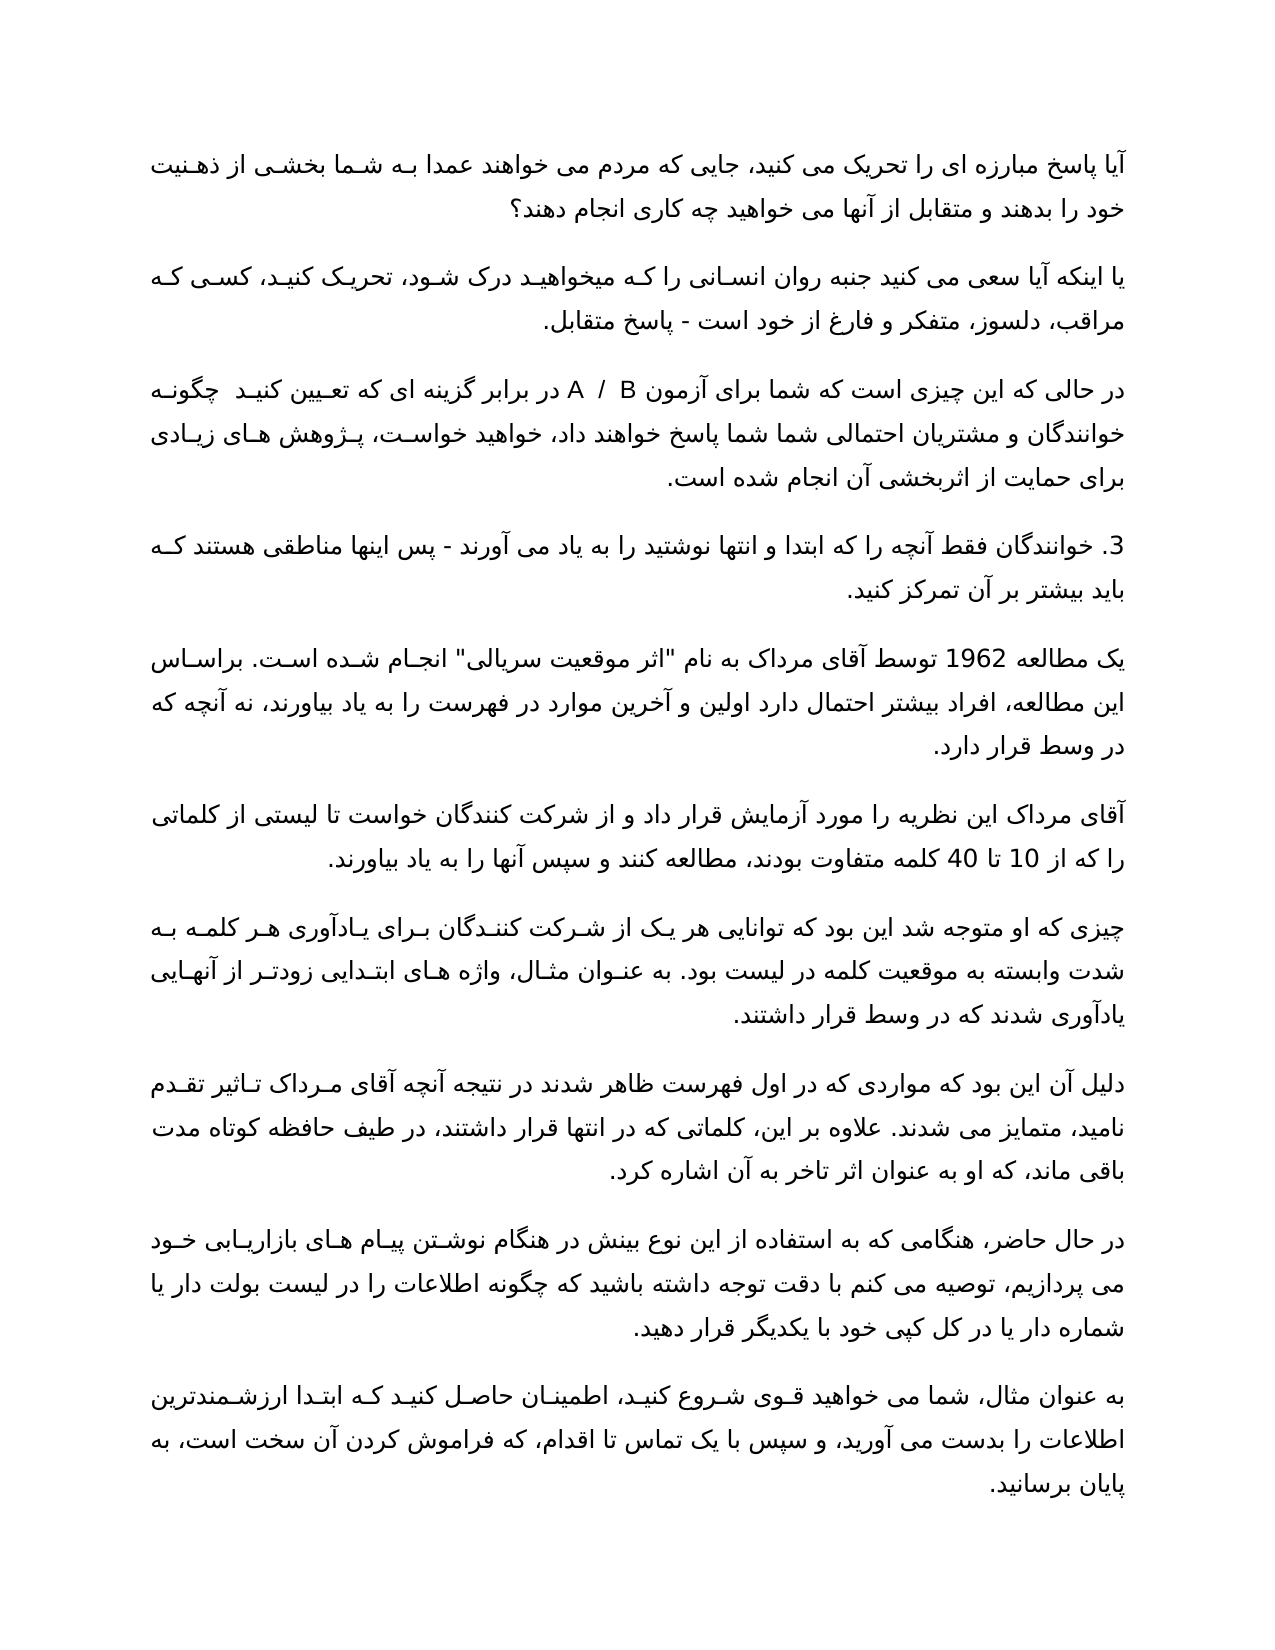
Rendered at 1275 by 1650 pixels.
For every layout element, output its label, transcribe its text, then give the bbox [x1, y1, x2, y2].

text یک مطالعه 1962 توسط آقای مرداک به نام "اثر موقعیت سریالی" انجام شده است. براساس این مطالعه، افراد بیشتر احتمال دارد اولین و آخرین موارد در فهرست را به یاد بیاورند، نه آنچه که در وسط قرار دارد. [150, 644, 1125, 761]
text به عنوان مثال، شما می خواهید قوی شروع کنید، اطمینان حاصل کنید که ابتدا ارزشمندترین اطلاعات را بدست می آورید، و سپس با یک تماس تا اقدام، که فراموش کردن آن سخت است، به پایان برسانید. [150, 1381, 1125, 1498]
text در حال حاضر، هنگامی که به استفاده از این نوع بینش در هنگام نوشتن پیام های بازاریابی خود می پردازیم، توصیه می کنم با دقت توجه داشته باشید که چگونه اطلاعات را در لیست بولت دار یا شماره دار یا در کل کپی خود با یکدیگر قرار دهید. [150, 1225, 1125, 1342]
text چیزی که او متوجه شد این بود که توانایی هر یک از شرکت کنندگان برای یادآوری هر کلمه به شدت وابسته به موقعیت کلمه در لیست بود. به عنوان مثال، واژه های ابتدایی زودتر از آنهایی یادآوری شدند که در وسط قرار داشتند. [150, 913, 1125, 1029]
text در حالی که این چیزی است که شما برای آزمون A / B در برابر گزینه ای که تعیین کنید چگونه خوانندگان و مشتریان احتمالی شما شما پاسخ خواهند داد، خواهید خواست، پژوهش های زیادی برای حمایت از اثربخشی آن انجام شده است. [150, 375, 1125, 492]
text یا اینکه آیا سعی می کنید جنبه روان انسانی را که میخواهید درک شود، تحریک کنید، کسی که مراقب، دلسوز، متفکر و فارغ از خود است - پاسخ متقابل. [150, 262, 1125, 335]
text دلیل آن این بود که مواردی که در اول فهرست ظاهر شدند در نتیجه آنچه آقای مرداک تاثیر تقدم نامید، متمایز می شدند. علاوه بر این، کلماتی که در انتها قرار داشتند، در طیف حافظه کوتاه مدت باقی ماند، که او به عنوان اثر تاخر به آن اشاره کرد. [150, 1069, 1125, 1186]
text آقای مرداک این نظریه را مورد آزمایش قرار داد و از شرکت کنندگان خواست تا لیستی از کلماتی را که از 10 تا 40 کلمه متفاوت بودند، مطالعه کنند و سپس آنها را به یاد بیاورند. [150, 800, 1125, 873]
text آیا پاسخ مبارزه ای را تحریک می کنید، جایی که مردم می خواهند عمدا به شما بخشی از ذهنیت خود را بدهند و متقابل از آنها می خواهید چه کاری انجام دهند؟ [150, 150, 1125, 223]
text 3. خوانندگان فقط آنچه را که ابتدا و انتها نوشتید را به یاد می آورند - پس اینها مناطقی هستند که باید بیشتر بر آن تمرکز کنید. [150, 531, 1125, 604]
